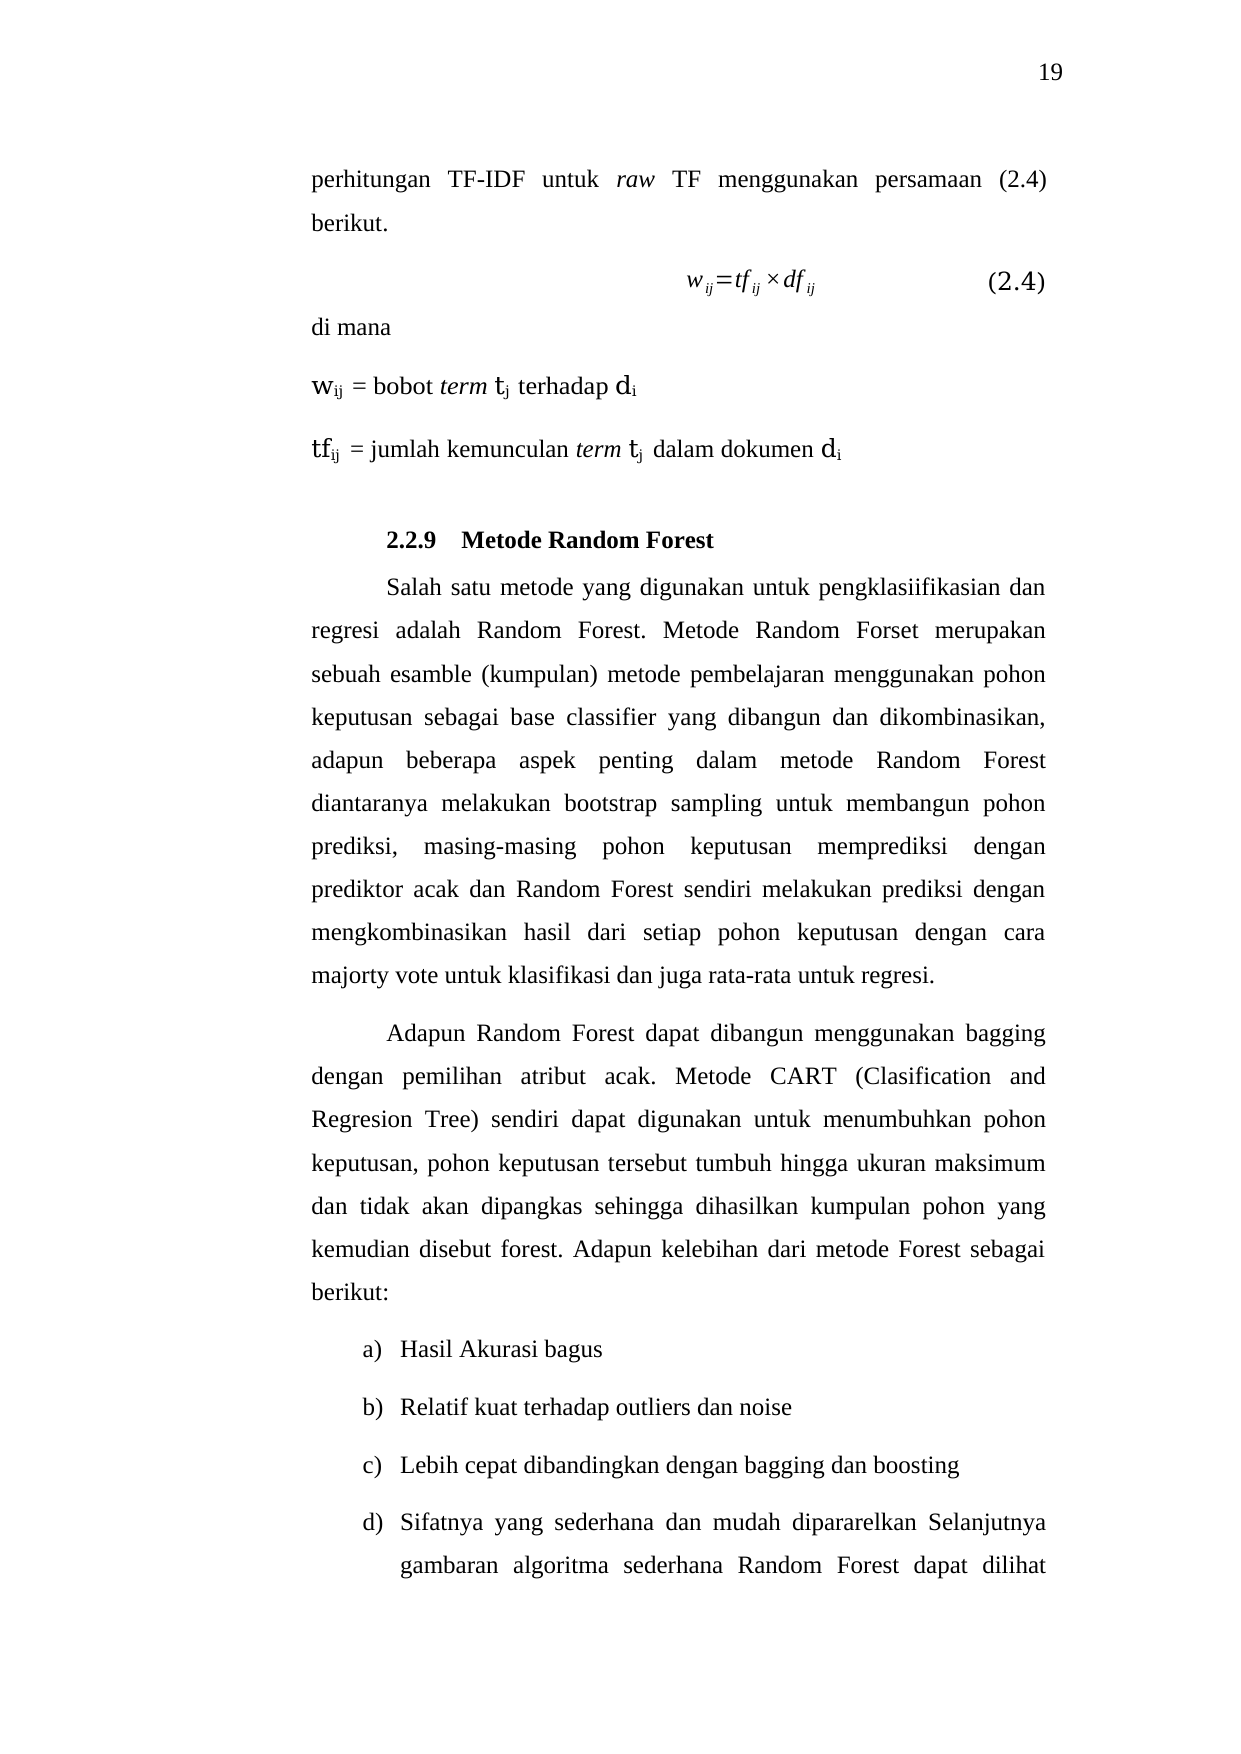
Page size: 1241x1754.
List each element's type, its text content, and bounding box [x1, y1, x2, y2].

text Salah satu metode yang digunakan untuk pengklasiifikasian dan regresi adalah Random Forest. Metode Random Forset merupakan sebuah esamble (kumpulan) metode pembelajaran menggunakan pohon keputusan sebagai base classifier yang dibangun dan dikombinasikan, adapun beberapa aspek penting dalam metode Random Forest diantaranya melakukan bootstrap sampling untuk membangun pohon prediksi, masing-masing pohon keputusan memprediksi dengan prediktor acak dan Random Forest sendiri melakukan prediksi dengan mengkombinasikan hasil dari setiap pohon keputusan dengan cara majorty vote untuk klasifikasi dan juga rata-rata untuk regresi. [311, 572, 1046, 989]
list Hasil Akurasi bagus [362, 1334, 1046, 1363]
text di mana [311, 312, 1046, 341]
text wij = bobot term tj terhadap di [311, 370, 1063, 400]
text Adapun Random Forest dapat dibangun menggunakan bagging dengan pemilihan atribut acak. Metode CART (Clasification and Regresion Tree) sendiri dapat digunakan untuk menumbuhkan pohon keputusan, pohon keputusan tersebut tumbuh hingga ukuran maksimum dan tidak akan dipangkas sehingga dihasilkan kumpulan pohon yang kemudian disebut forest. Adapun kelebihan dari metode Forest sebagai berikut: [311, 1018, 1046, 1306]
text tfij = jumlah kemunculan term tj dalam dokumen di [311, 433, 1063, 463]
list Lebih cepat dibandingkan dengan bagging dan boosting [362, 1450, 1046, 1478]
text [311, 164, 1047, 236]
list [362, 1507, 1046, 1579]
subtitle Metode Random Forest [311, 525, 1063, 553]
list Relatif kuat terhadap outliers dan noise [362, 1392, 1046, 1421]
text (2.4) [611, 265, 1063, 297]
